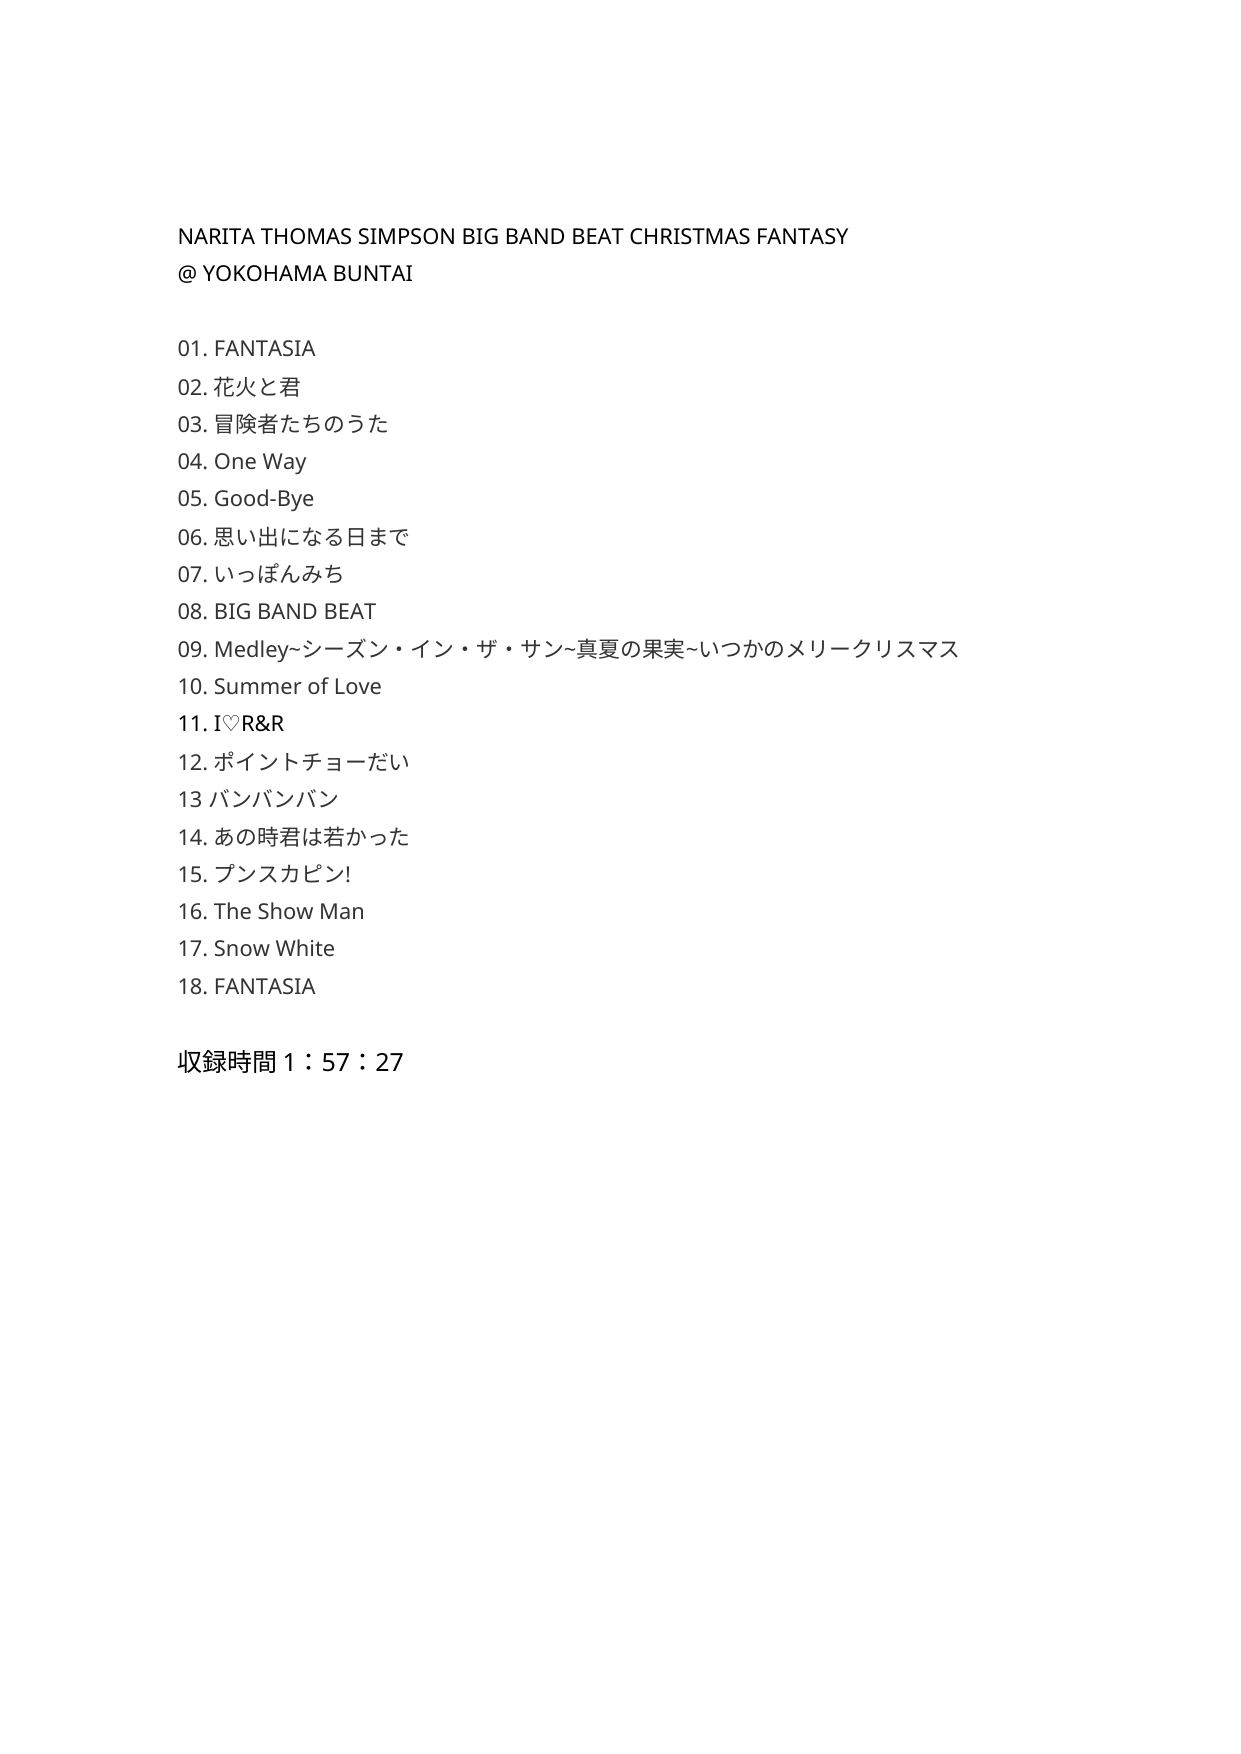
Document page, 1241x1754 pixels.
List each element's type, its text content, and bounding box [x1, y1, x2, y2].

text 収録時間1：57：27 [177, 1042, 1063, 1079]
text 17. Snow White [177, 929, 1063, 967]
text 04. One Way [177, 442, 1063, 479]
text 02. 花火と君 [177, 367, 1063, 404]
text 06. 思い出になる日まで [177, 517, 1063, 554]
text 14. あの時君は若かった [177, 817, 1063, 854]
text NARITA THOMAS SIMPSON BIG BAND BEAT CHRISTMAS FANTASY [177, 217, 1063, 254]
text 08. BIG BAND BEAT [177, 592, 1063, 629]
text 05. Good-Bye [177, 479, 1063, 517]
text 16. The Show Man [177, 892, 1063, 929]
text 09. Medley~シーズン・イン・ザ・サン~真夏の果実~いつかのメリークリスマス [177, 629, 1063, 667]
text 13 バンバンバン [177, 779, 1063, 817]
text 07. いっぽんみち [177, 554, 1063, 592]
text 01. FANTASIA [177, 329, 1063, 367]
text 12. ポイントチョーだい [177, 742, 1063, 779]
text 03. 冒険者たちのうた [177, 404, 1063, 442]
text 11. I♡R&R [177, 704, 1063, 742]
text 15. プンスカピン! [177, 854, 1063, 892]
text 18. FANTASIA [177, 967, 1063, 1004]
text @ YOKOHAMA BUNTAI [177, 254, 1063, 292]
text 10. Summer of Love [177, 667, 1063, 704]
